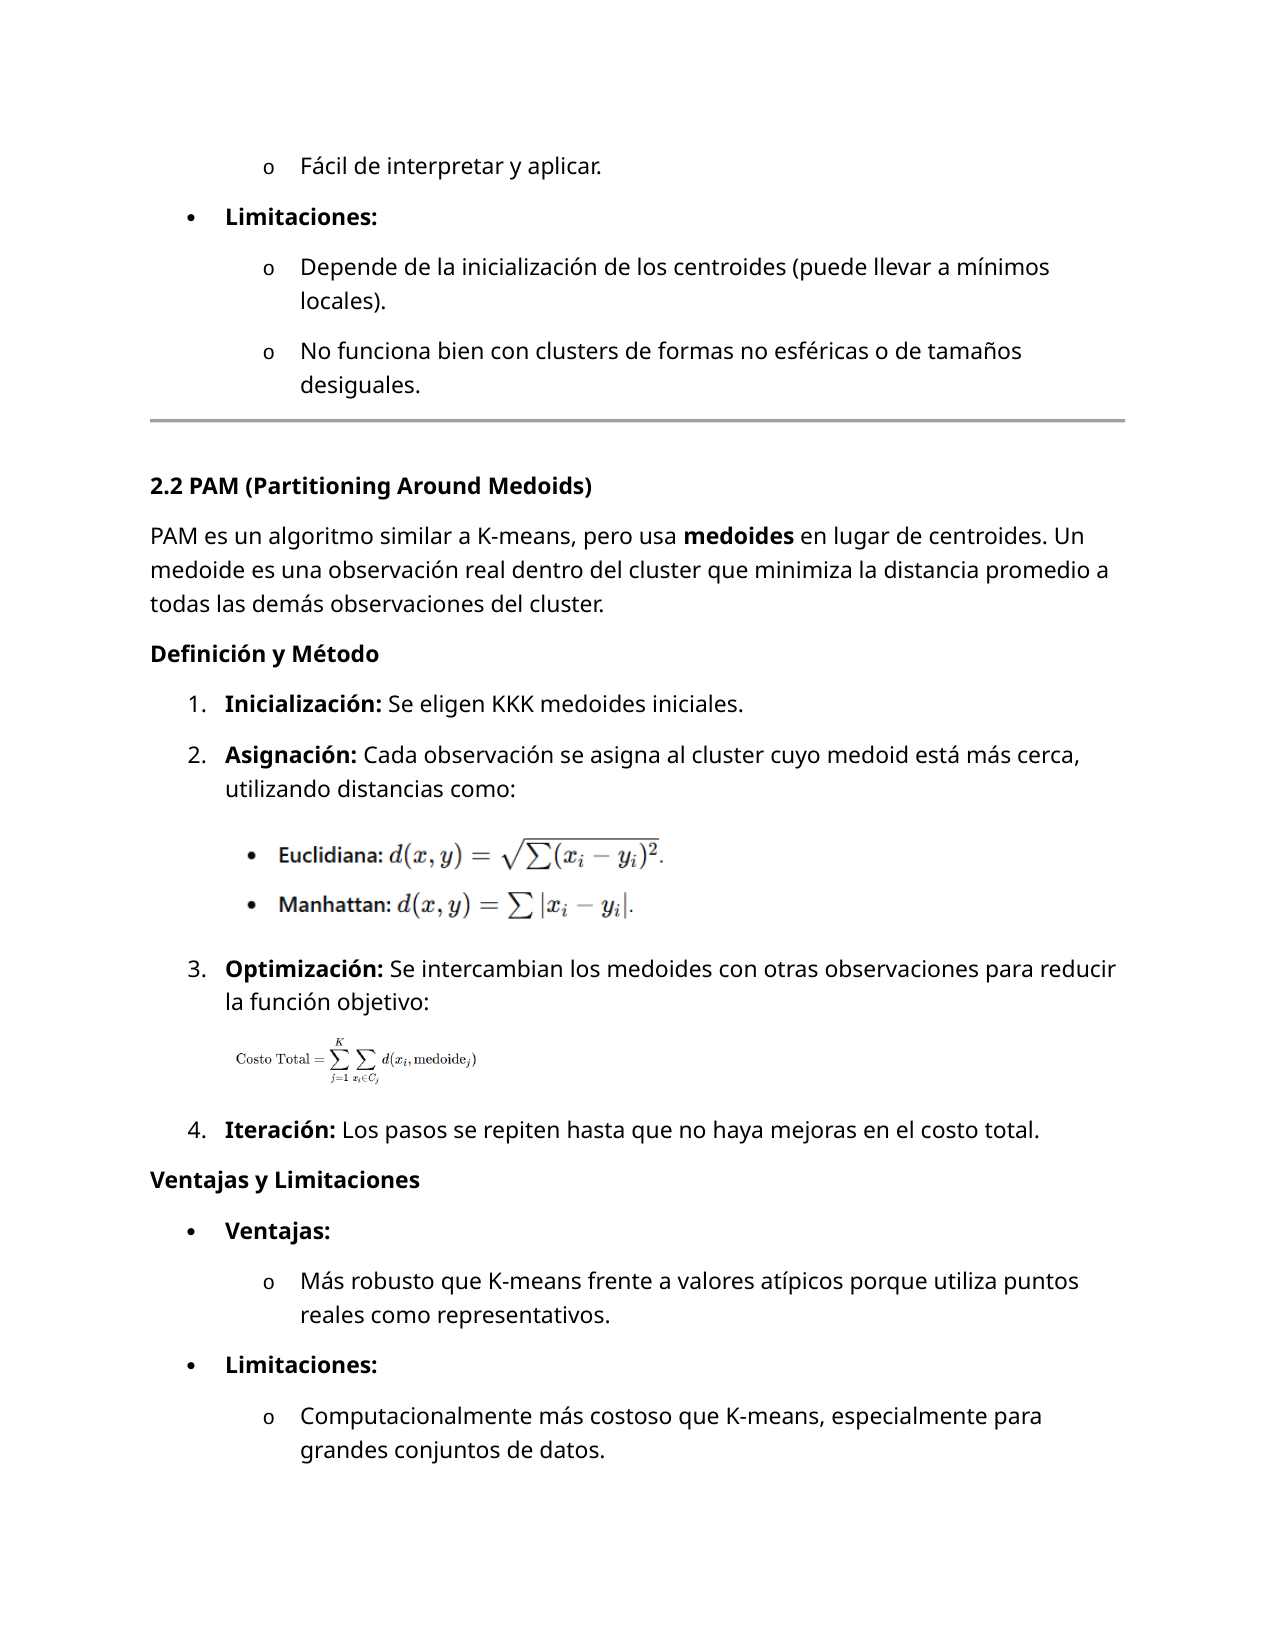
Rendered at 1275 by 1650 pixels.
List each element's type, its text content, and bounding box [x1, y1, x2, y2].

list Iteración: Los pasos se repiten hasta que no haya mejoras en el costo total. [187, 1114, 1125, 1145]
list Fácil de interpretar y aplicar. [262, 150, 1125, 181]
list Depende de la inicialización de los centroides (puede llevar a mínimos locales). [262, 251, 1125, 316]
text 2.2 PAM (Partitioning Around Medoids) [150, 469, 1125, 501]
list Computacionalmente más costoso que K-means, especialmente para grandes conjuntos de datos. [262, 1400, 1125, 1465]
list No funciona bien con clusters de formas no esféricas o de tamaños desiguales. [262, 335, 1125, 400]
text Definición y Método [150, 638, 1125, 669]
list Más robusto que K-means frente a valores atípicos porque utiliza puntos reales como representativos. [262, 1265, 1125, 1330]
list Inicialización: Se eligen KKK medoides iniciales. [187, 688, 1125, 719]
list Limitaciones: [187, 200, 1125, 232]
picture [225, 1036, 493, 1095]
list Limitaciones: [187, 1349, 1125, 1381]
text Ventajas y Limitaciones [150, 1164, 1125, 1196]
picture [225, 822, 682, 934]
text PAM es un algoritmo similar a K-means, pero usa medoides en lugar de centroides. Un medoide es una observación real dentro del cluster que minimiza la distancia promedio a todas las demás observaciones del cluster. [150, 520, 1125, 619]
list Optimización: Se intercambian los medoides con otras observaciones para reducir la función objetivo: [187, 953, 1125, 1018]
list Asignación: Cada observación se asigna al cluster cuyo medoid está más cerca, utilizando distancias como: [187, 739, 1125, 804]
list Ventajas: [187, 1215, 1125, 1246]
